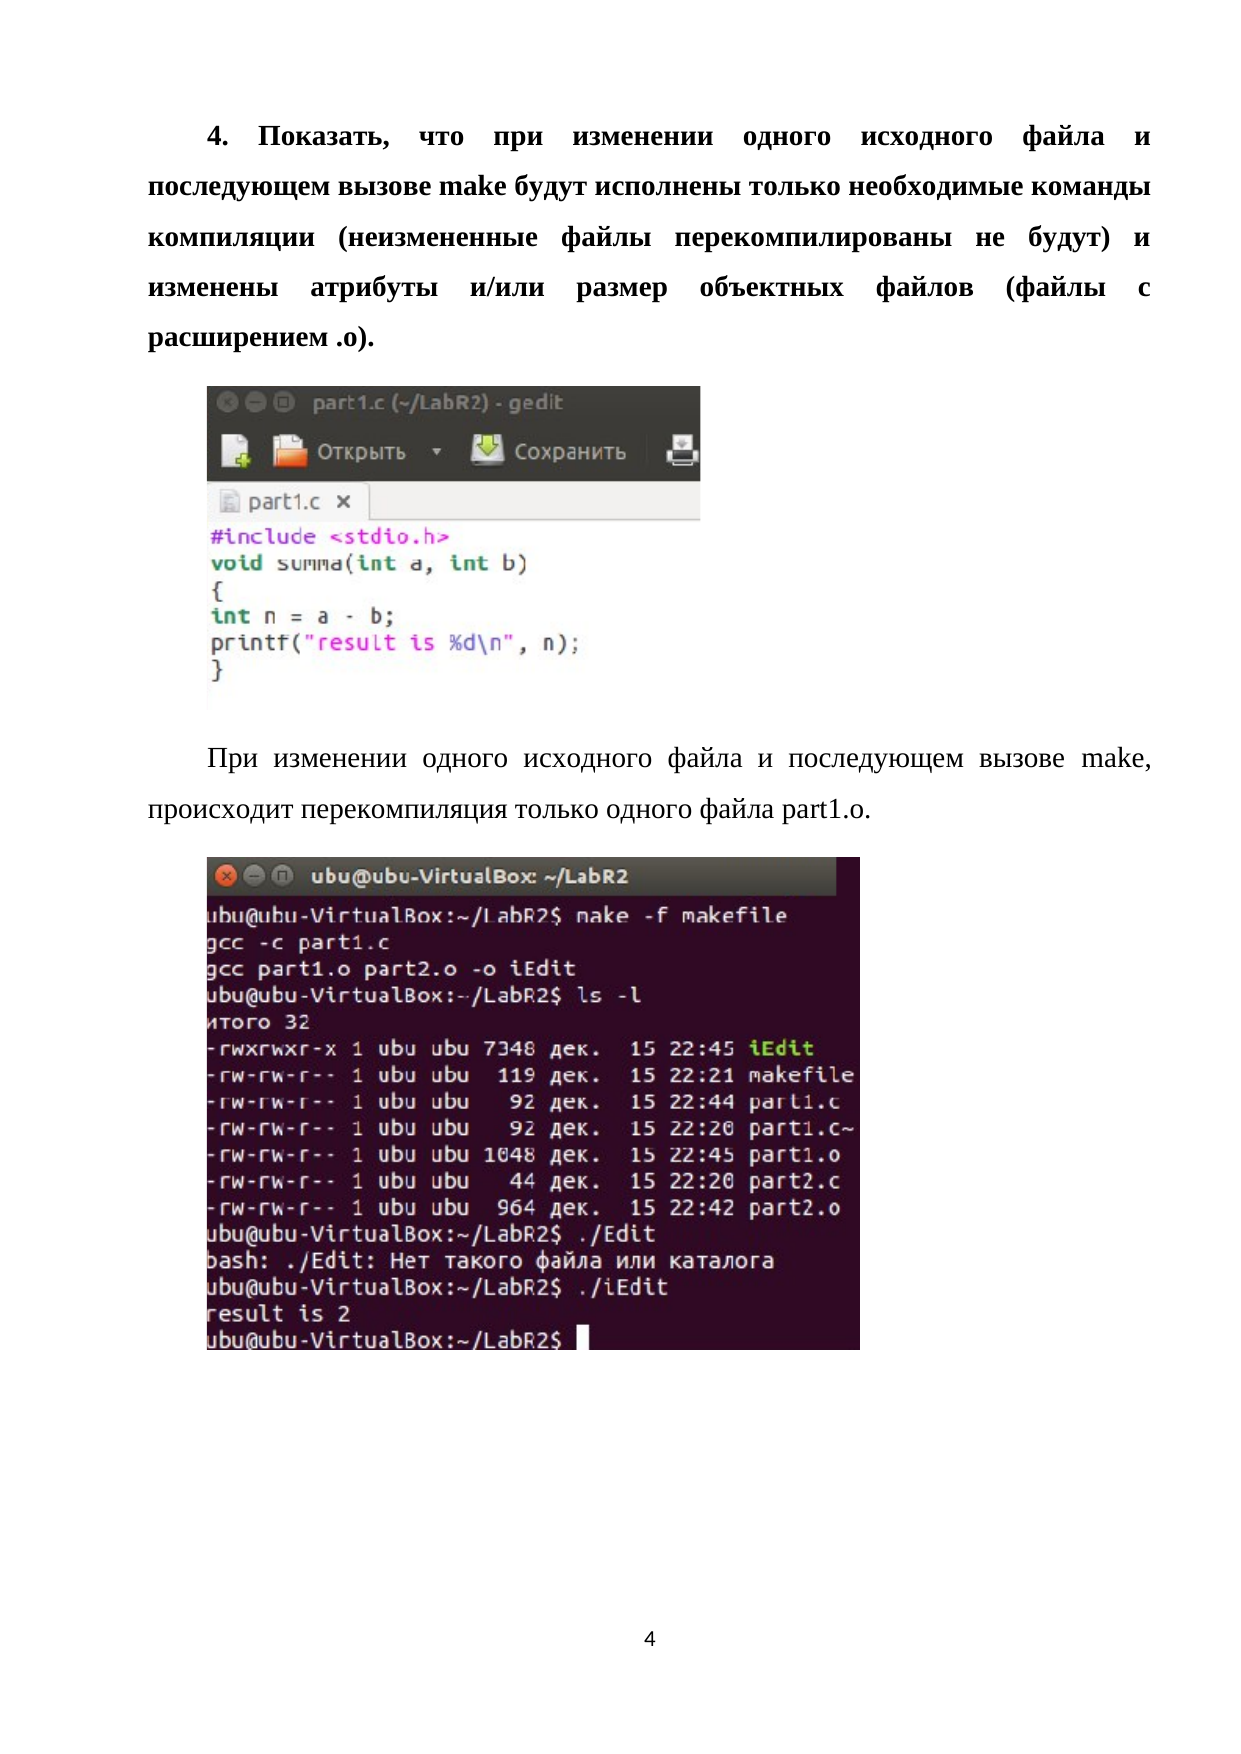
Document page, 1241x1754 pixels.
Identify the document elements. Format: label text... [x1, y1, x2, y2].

picture [206, 386, 701, 710]
picture [206, 857, 860, 1350]
text 4. Показать, что при изменении одного исходного файла и последующем вызове make будут исполнены только необходимые команды компиляции (неизмененные файлы перекомпилированы не будут) и изменены атрибуты и/или размер объектных файлов (файлы с расширением .o). [148, 118, 1152, 353]
text При изменении одного исходного файла и последующем вызове make, происходит перекомпиляция только одного файла part1.o. [148, 740, 1152, 824]
